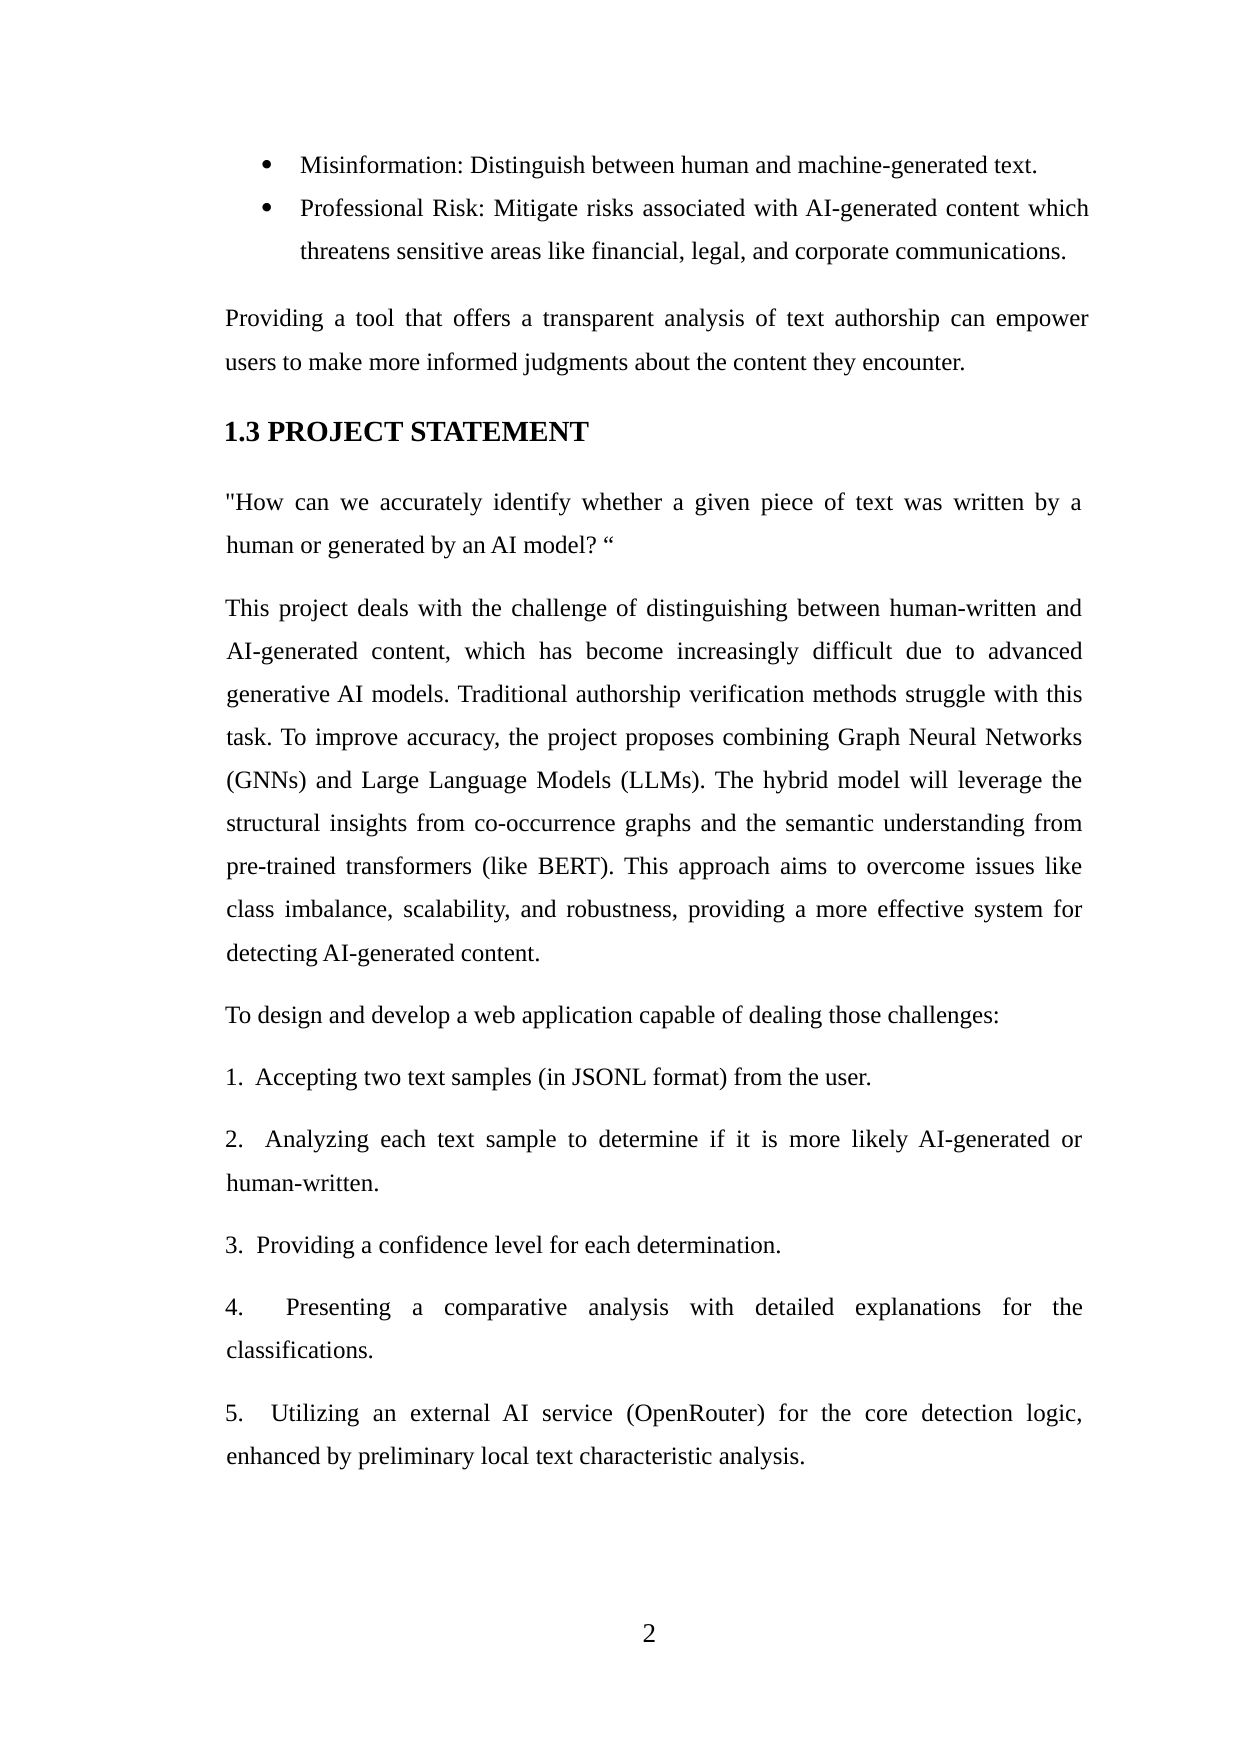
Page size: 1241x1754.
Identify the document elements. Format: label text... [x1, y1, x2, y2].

text 1. Accepting two text samples (in JSONL format) from the user. [225, 1062, 1083, 1091]
text 4. Presenting a comparative analysis with detailed explanations for the classifications. [225, 1292, 1083, 1364]
text 5. Utilizing an external AI service (OpenRouter) for the core detection logic, enhanced by preliminary local text characteristic analysis. [225, 1398, 1083, 1469]
text Providing a tool that offers a transparent analysis of text authorship can empower users to make more informed judgments about the content they encounter. [225, 303, 1090, 375]
text This project deals with the challenge of distinguishing between human-written and AI-generated content, which has become increasingly difficult due to advanced generative AI models. Traditional authorship verification methods struggle with this task. To improve accuracy, the project proposes combining Graph Neural Networks (GNNs) and Large Language Models (LLMs). The hybrid model will leverage the structural insights from co-occurrence graphs and the semantic understanding from pre-trained transformers (like BERT). This approach aims to overcome issues like class imbalance, scalability, and robustness, providing a more effective system for detecting AI-generated content. [225, 593, 1083, 966]
text "How can we accurately identify whether a given piece of text was written by a human or generated by an AI model? “ [225, 487, 1083, 559]
list Professional Risk: Mitigate risks associated with AI-generated content which threatens sensitive areas like financial, legal, and corporate communications. [262, 193, 1090, 265]
list Misinformation: Distinguish between human and machine-generated text. [262, 150, 1090, 179]
subtitle 1.3 PROJECT STATEMENT [223, 414, 1090, 447]
text To design and develop a web application capable of dealing those challenges: [225, 1000, 1083, 1029]
text 3. Providing a confidence level for each determination. [225, 1230, 1083, 1259]
text 2. Analyzing each text sample to determine if it is more likely AI-generated or human-written. [225, 1124, 1083, 1196]
